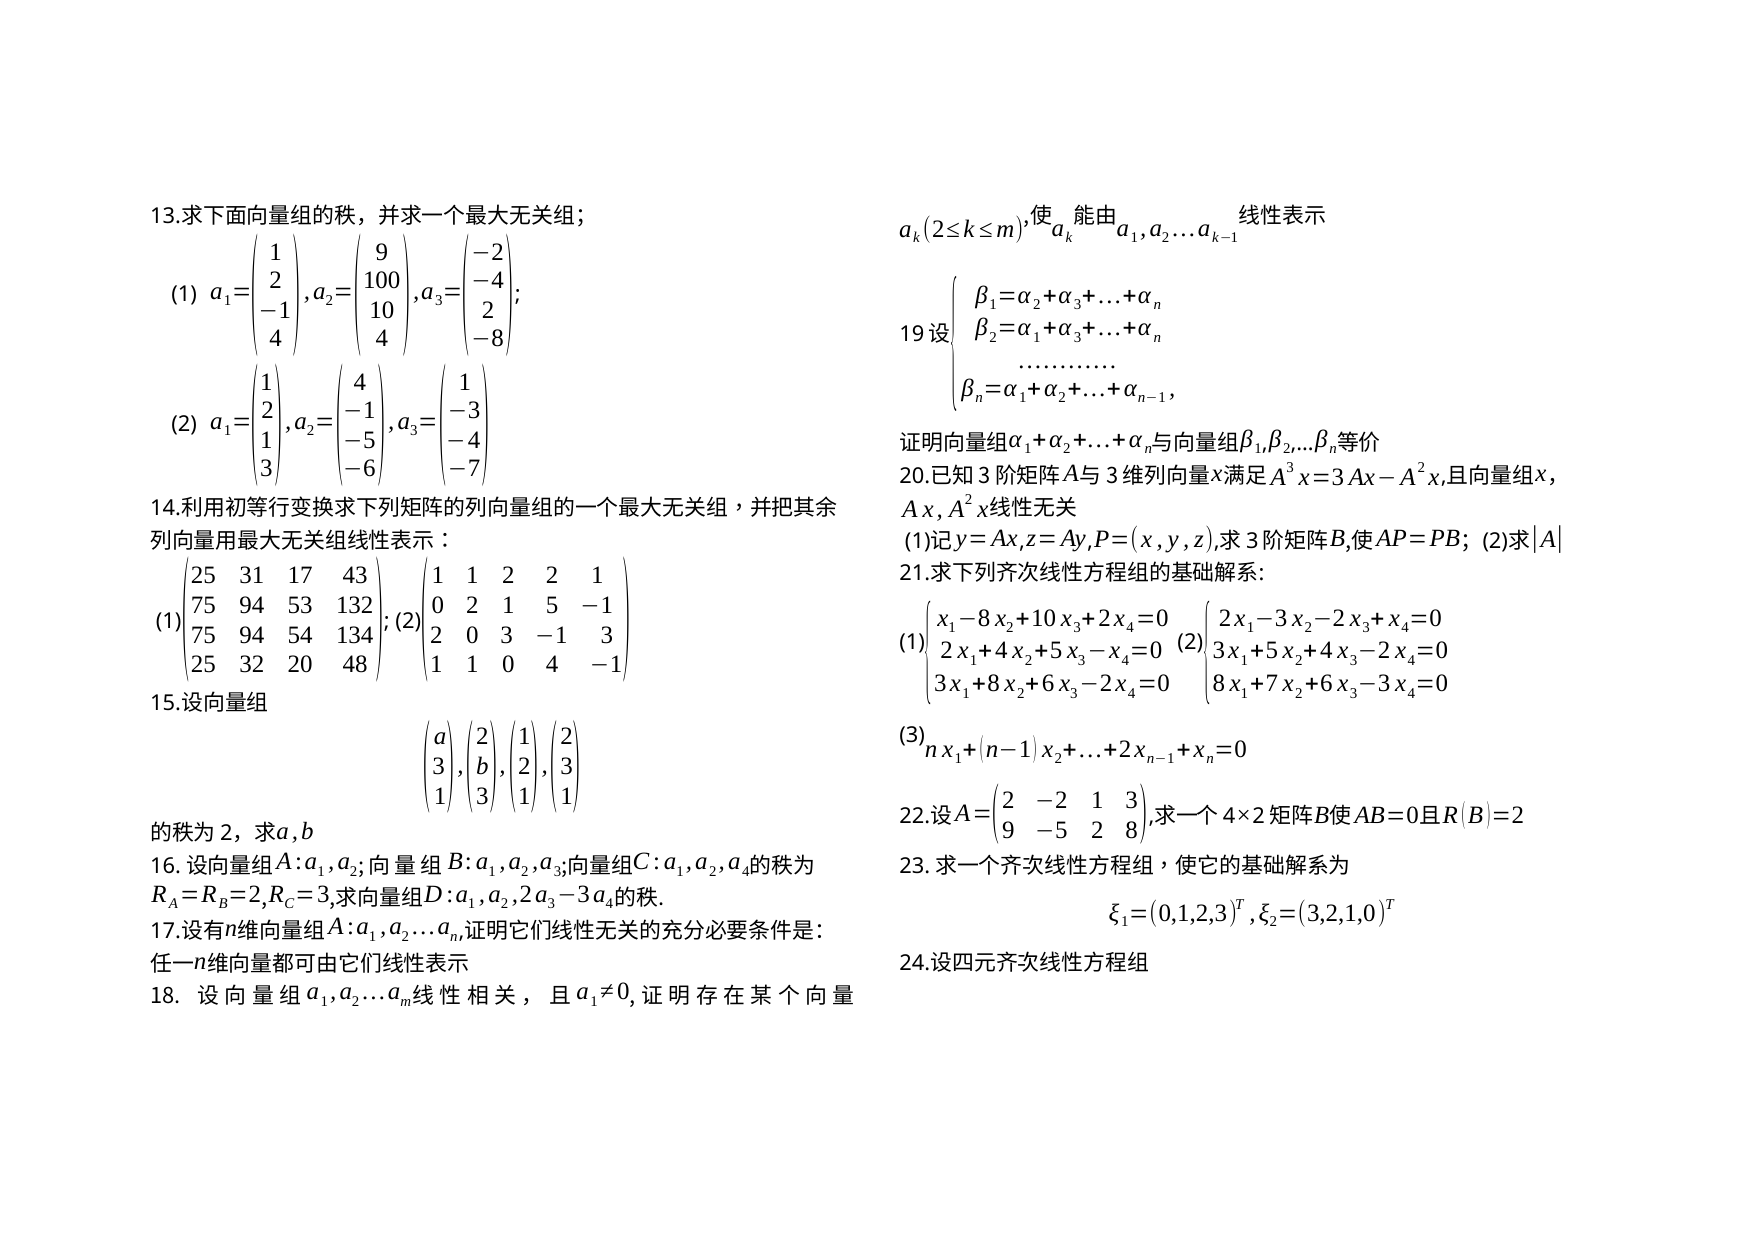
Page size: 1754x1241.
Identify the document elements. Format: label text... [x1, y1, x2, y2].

text (1); (2) [150, 555, 855, 685]
text (1) (2) [899, 588, 1604, 718]
text 23. 求一个齐次线性方程组，使它的基础解系为 [899, 848, 1604, 880]
text 13.求下面向量组的秩，并求一个最大无关组； [150, 198, 855, 230]
text 17.设有维向量组,证明它们线性无关的充分必要条件是：任一维向量都可由它们线性表示 [150, 913, 855, 978]
text 20.已知3阶矩阵与3维列向量满足,且向量组，线性无关 [899, 458, 1604, 523]
text (3) [899, 718, 1604, 783]
text 22.设,求一个 42矩阵使且 [899, 783, 1604, 848]
text 的秩为2，求 [150, 815, 855, 848]
text (1)记,,,求3阶矩阵,使；(2)求 [899, 523, 1604, 555]
text 18. 设向量组线性相关，且,证明存在某个向量,使能由线性表示 [899, 198, 1604, 263]
text 14.利用初等行变换求下列矩阵的列向量组的一个最大无关组，并把其余列向量用最大无关组线性表示： [150, 490, 855, 555]
text 15.设向量组 [150, 685, 855, 718]
text 24.设四元齐次线性方程组 [899, 945, 1604, 978]
text 21.求下列齐次线性方程组的基础解系: [899, 555, 1604, 588]
text 19设 [899, 263, 1604, 425]
text 18. 设向量组线性相关，且,证明存在某个向量,使能由线性表示 [307, 978, 412, 1010]
text 16. 设向量组;向量组;向量组的秩为,,求向量组的秩. [150, 848, 855, 913]
list ; [171, 230, 855, 360]
text 证明向量组与向量组,,…等价 [899, 425, 1604, 458]
